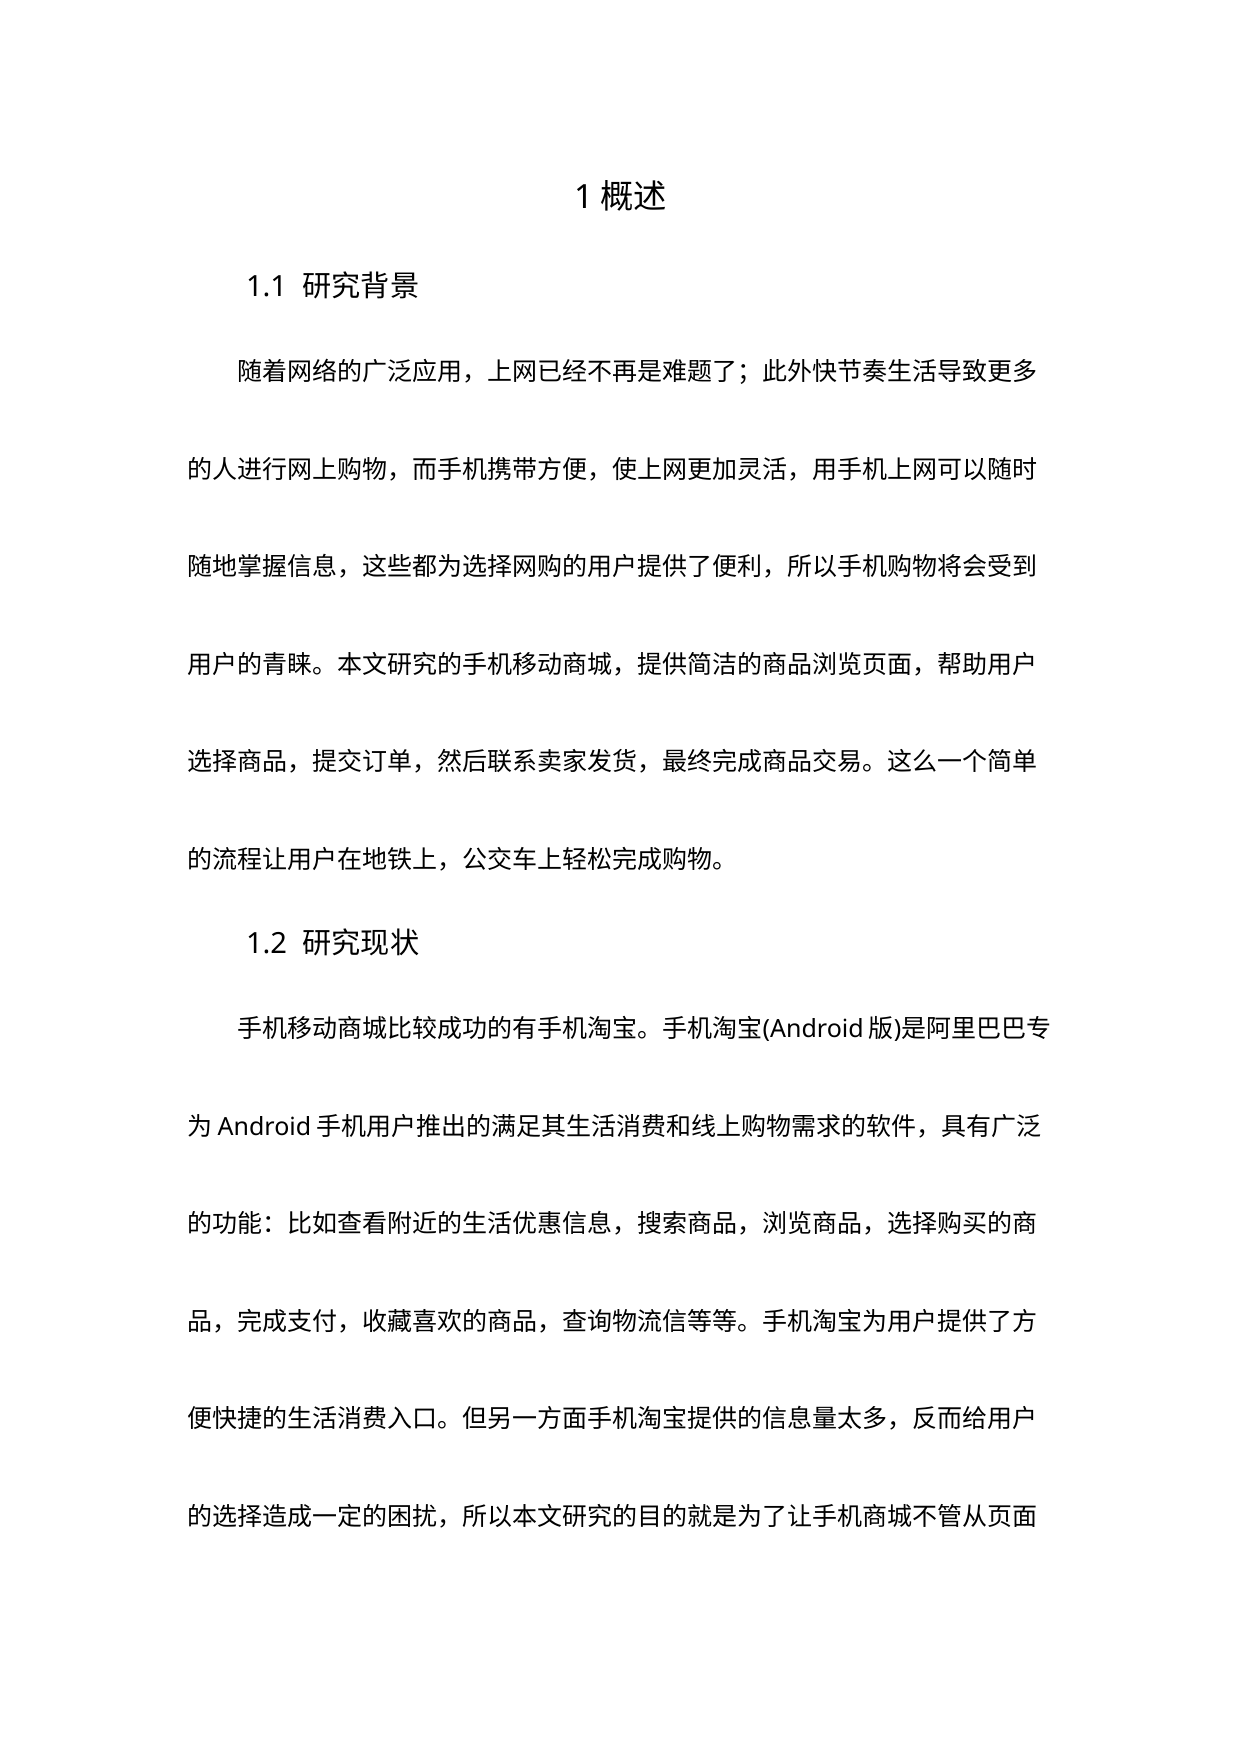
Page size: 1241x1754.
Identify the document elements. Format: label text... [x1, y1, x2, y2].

text 随着网络的广泛应用，上网已经不再是难题了；此外快节奏生活导致更多的人进行网上购物，而手机携带方便，使上网更加灵活，用手机上网可以随时随地掌握信息，这些都为选择网购的用户提供了便利，所以手机购物将会受到用户的青睐。本文研究的手机移动商城，提供简洁的商品浏览页面，帮助用户选择商品，提交订单，然后联系卖家发货，最终完成商品交易。这么一个简单的流程让用户在地铁上，公交车上轻松完成购物。 [187, 337, 1053, 890]
text 1.2 研究现状 [187, 908, 1053, 973]
text 1概述 [187, 162, 1053, 227]
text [187, 994, 1053, 1547]
text 1.1 研究背景 [187, 251, 1053, 316]
